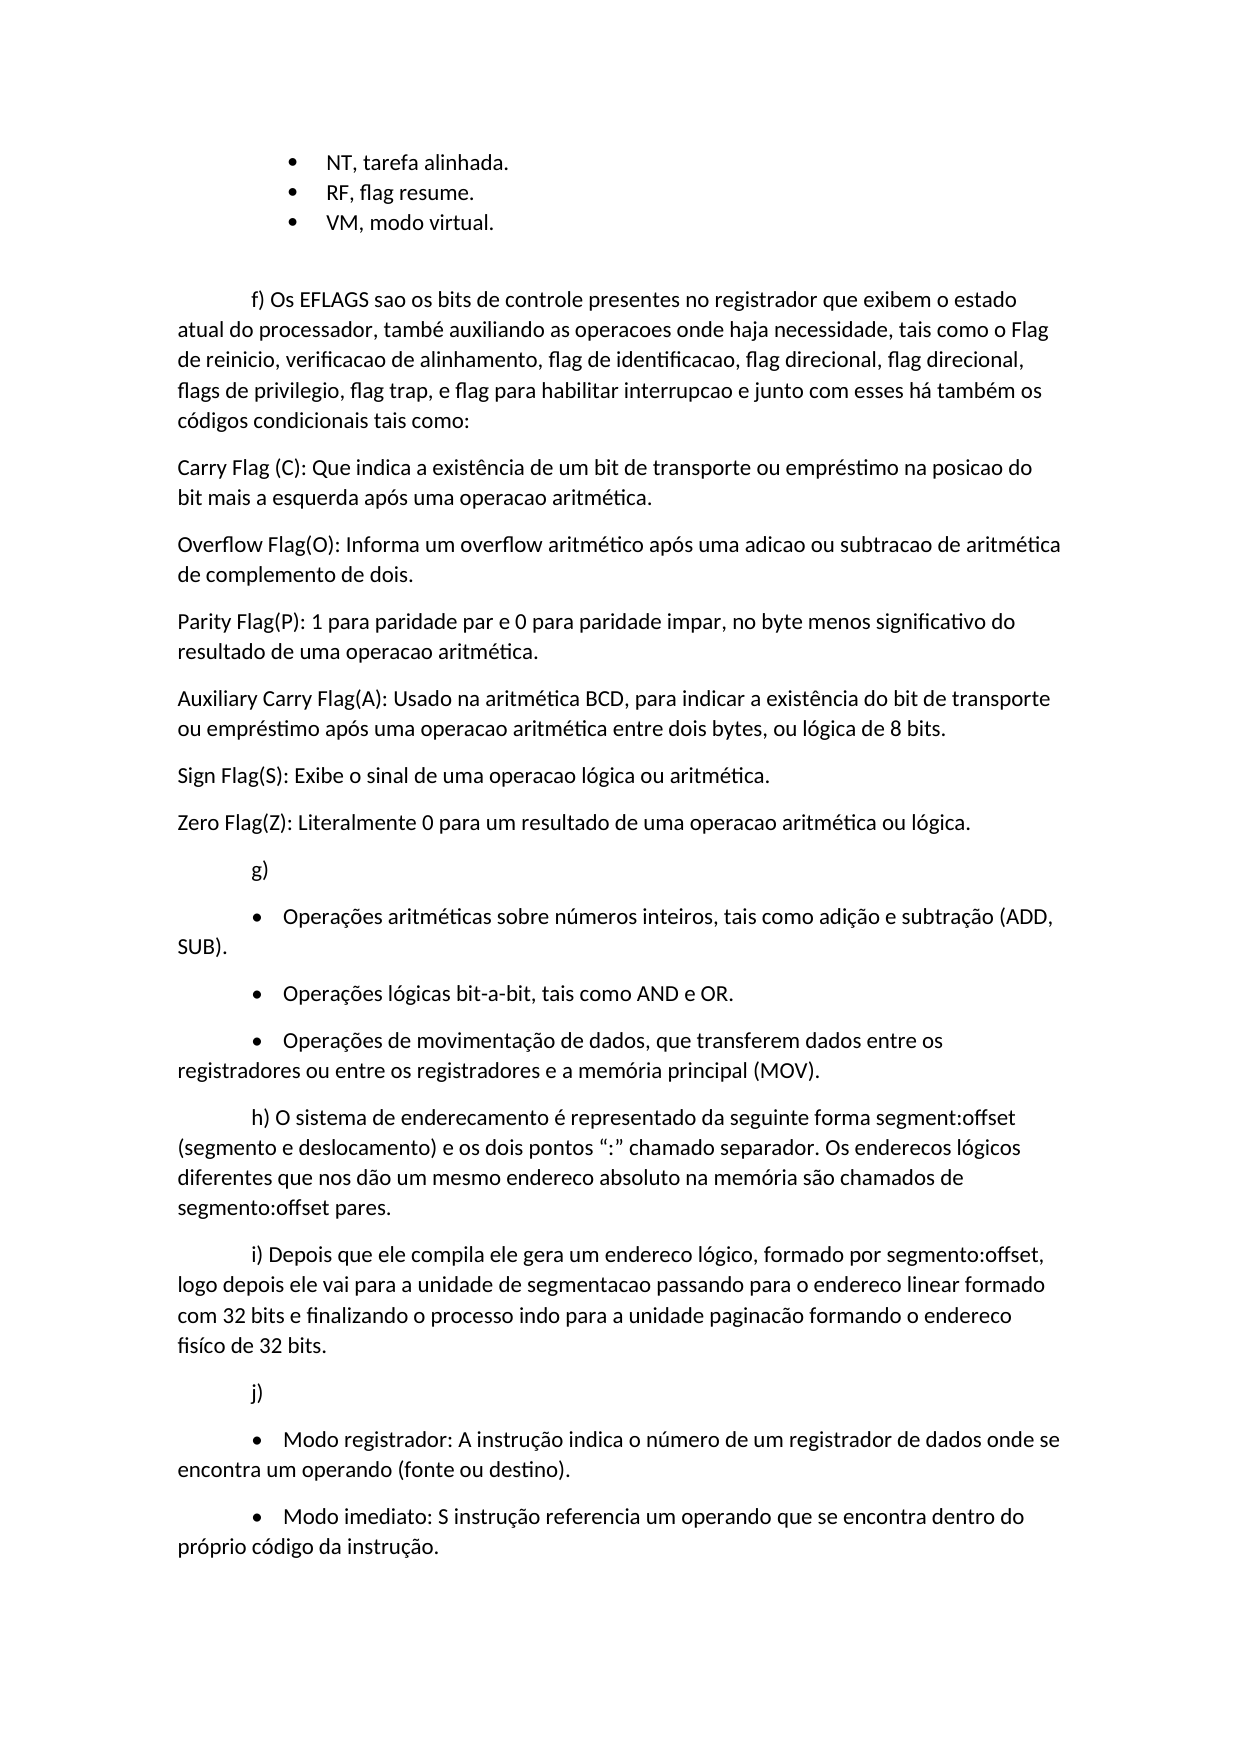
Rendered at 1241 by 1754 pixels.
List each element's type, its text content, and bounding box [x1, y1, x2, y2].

text • Operações aritméticas sobre números inteiros, tais como adição e subtração (ADD, SUB). [177, 902, 1063, 960]
list VM, modo virtual. [288, 208, 1063, 236]
text • Modo registrador: A instrução indica o número de um registrador de dados onde se encontra um operando (fonte ou destino). [177, 1425, 1063, 1483]
text Overflow Flag(O): Informa um overflow aritmético após uma adicao ou subtracao de aritmética de complemento de dois. [177, 530, 1063, 588]
text h) O sistema de enderecamento é representado da seguinte forma segment:offset (segmento e deslocamento) e os dois pontos “:” chamado separador. Os enderecos lógicos diferentes que nos dão um mesmo endereco absoluto na memória são chamados de segmento:offset pares. [177, 1103, 1063, 1221]
list NT, tarefa alinhada. [288, 148, 1063, 176]
text Parity Flag(P): 1 para paridade par e 0 para paridade impar, no byte menos significativo do resultado de uma operacao aritmética. [177, 607, 1063, 665]
text • Operações de movimentação de dados, que transferem dados entre os registradores ou entre os registradores e a memória principal (MOV). [177, 1026, 1063, 1084]
text Carry Flag (C): Que indica a existência de um bit de transporte ou empréstimo na posicao do bit mais a esquerda após uma operacao aritmética. [177, 453, 1063, 511]
text • Operações lógicas bit-a-bit, tais como AND e OR. [177, 979, 1063, 1007]
text f) Os EFLAGS sao os bits de controle presentes no registrador que exibem o estado atual do processador, també auxiliando as operacoes onde haja necessidade, tais como o Flag de reinicio, verificacao de alinhamento, flag de identificacao, flag direcional, flag direcional, flags de privilegio, flag trap, e flag para habilitar interrupcao e junto com esses há também os códigos condicionais tais como: [177, 285, 1063, 434]
text Sign Flag(S): Exibe o sinal de uma operacao lógica ou aritmética. [177, 761, 1063, 789]
list RF, flag resume. [288, 178, 1063, 206]
text Auxiliary Carry Flag(A): Usado na aritmética BCD, para indicar a existência do bit de transporte ou empréstimo após uma operacao aritmética entre dois bytes, ou lógica de 8 bits. [177, 684, 1063, 742]
text • Modo imediato: S instrução referencia um operando que se encontra dentro do próprio código da instrução. [177, 1502, 1063, 1560]
text i) Depois que ele compila ele gera um endereco lógico, formado por segmento:offset, logo depois ele vai para a unidade de segmentacao passando para o endereco linear formado com 32 bits e finalizando o processo indo para a unidade paginacão formando o endereco fisíco de 32 bits. [177, 1240, 1063, 1359]
text Zero Flag(Z): Literalmente 0 para um resultado de uma operacao aritmética ou lógica. [177, 808, 1063, 836]
text j) [177, 1378, 1063, 1406]
text g) [177, 855, 1063, 883]
